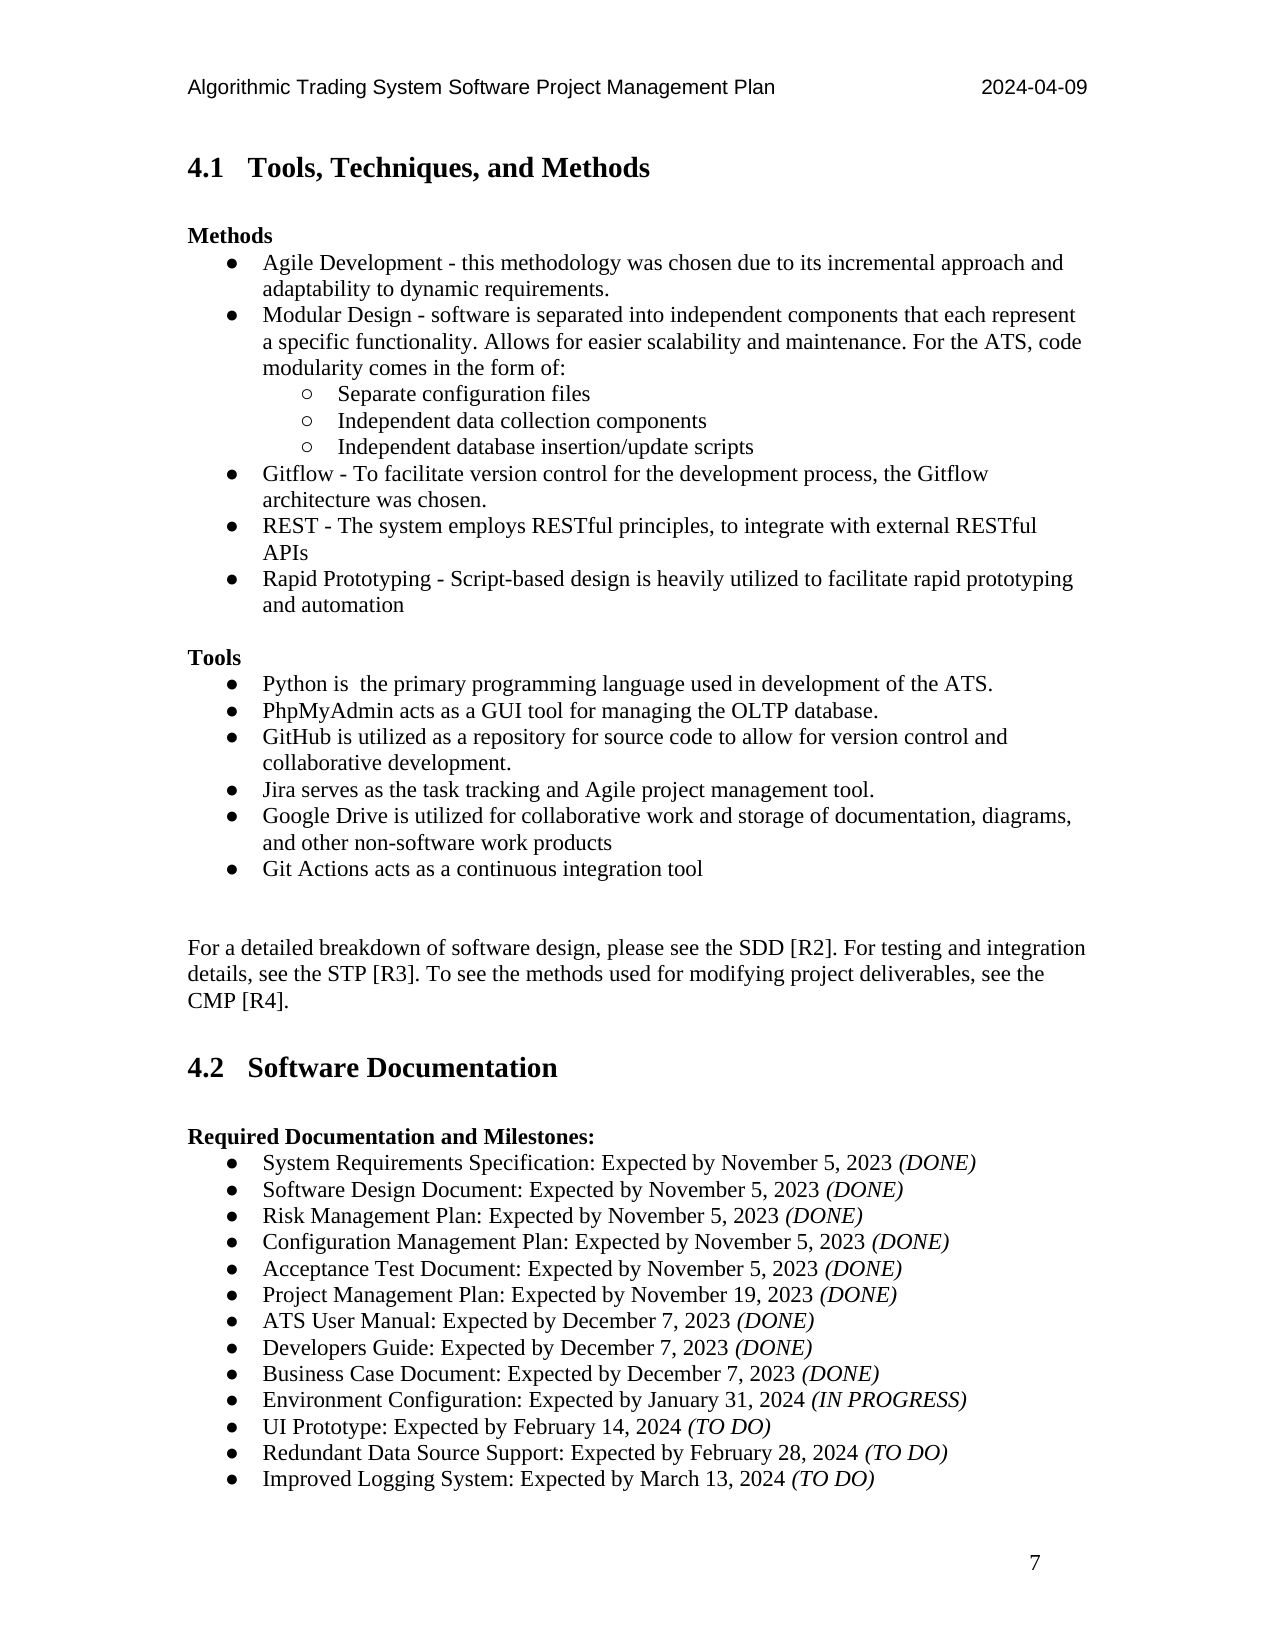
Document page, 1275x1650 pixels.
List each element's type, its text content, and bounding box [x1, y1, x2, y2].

text For a detailed breakdown of software design, please see the SDD [R2]. For testing and integration details, see the STP [R3]. To see the methods used for modifying project deliverables, see the CMP [R4]. [187, 934, 1087, 1013]
list UI Prototype: Expected by February 14, 2024 (TO DO) [225, 1413, 1087, 1439]
list Gitflow - To facilitate version control for the development process, the Gitflow architecture was chosen. [225, 459, 1087, 512]
list Project Management Plan: Expected by November 19, 2023 (DONE) [225, 1281, 1087, 1307]
list Redundant Data Source Support: Expected by February 28, 2024 (TO DO) [225, 1439, 1087, 1466]
list Developers Guide: Expected by December 7, 2023 (DONE) [225, 1334, 1087, 1360]
list Separate configuration files [300, 381, 1087, 407]
list Git Actions acts as a continuous integration tool [225, 855, 1087, 881]
list Independent data collection components [300, 407, 1087, 433]
list Independent database insertion/update scripts [300, 433, 1087, 459]
list Acceptance Test Document: Expected by November 5, 2023 (DONE) [225, 1255, 1087, 1281]
list Agile Development - this methodology was chosen due to its incremental approach and adaptability to dynamic requirements. [225, 249, 1087, 301]
list Google Drive is utilized for collaborative work and storage of documentation, diagrams, and other non-software work products [225, 802, 1087, 855]
text Tools [187, 644, 1087, 670]
list GitHub is utilized as a repository for source code to allow for version control and collaborative development. [225, 723, 1087, 776]
text Methods [187, 222, 1087, 249]
list Improved Logging System: Expected by March 13, 2024 (TO DO) [225, 1466, 1087, 1492]
list Risk Management Plan: Expected by November 5, 2023 (DONE) [225, 1202, 1087, 1228]
list Modular Design - software is separated into independent components that each represent a specific functionality. Allows for easier scalability and maintenance. For the ATS, code modularity comes in the form of: [225, 301, 1087, 381]
list PhpMyAdmin acts as a GUI tool for managing the OLTP database. [225, 697, 1087, 723]
list Business Case Document: Expected by December 7, 2023 (DONE) [225, 1360, 1087, 1386]
list Python is the primary programming language used in development of the ATS. [225, 670, 1087, 697]
list Configuration Management Plan: Expected by November 5, 2023 (DONE) [225, 1228, 1087, 1255]
list ATS User Manual: Expected by December 7, 2023 (DONE) [225, 1307, 1087, 1334]
subtitle Tools, Techniques, and Methods [187, 150, 1087, 183]
subtitle Software Documentation [187, 1051, 1087, 1084]
list Rapid Prototyping - Script-based design is heavily utilized to facilitate rapid prototyping and automation [225, 565, 1087, 618]
list System Requirements Specification: Expected by November 5, 2023 (DONE) [225, 1149, 1087, 1176]
list Environment Configuration: Expected by January 31, 2024 (IN PROGRESS) [225, 1386, 1087, 1413]
list Software Design Document: Expected by November 5, 2023 (DONE) [225, 1176, 1087, 1202]
list REST - The system employs RESTful principles, to integrate with external RESTful APIs [225, 512, 1087, 565]
list Jira serves as the task tracking and Agile project management tool. [225, 776, 1087, 802]
text Required Documentation and Milestones: [187, 1123, 1087, 1149]
